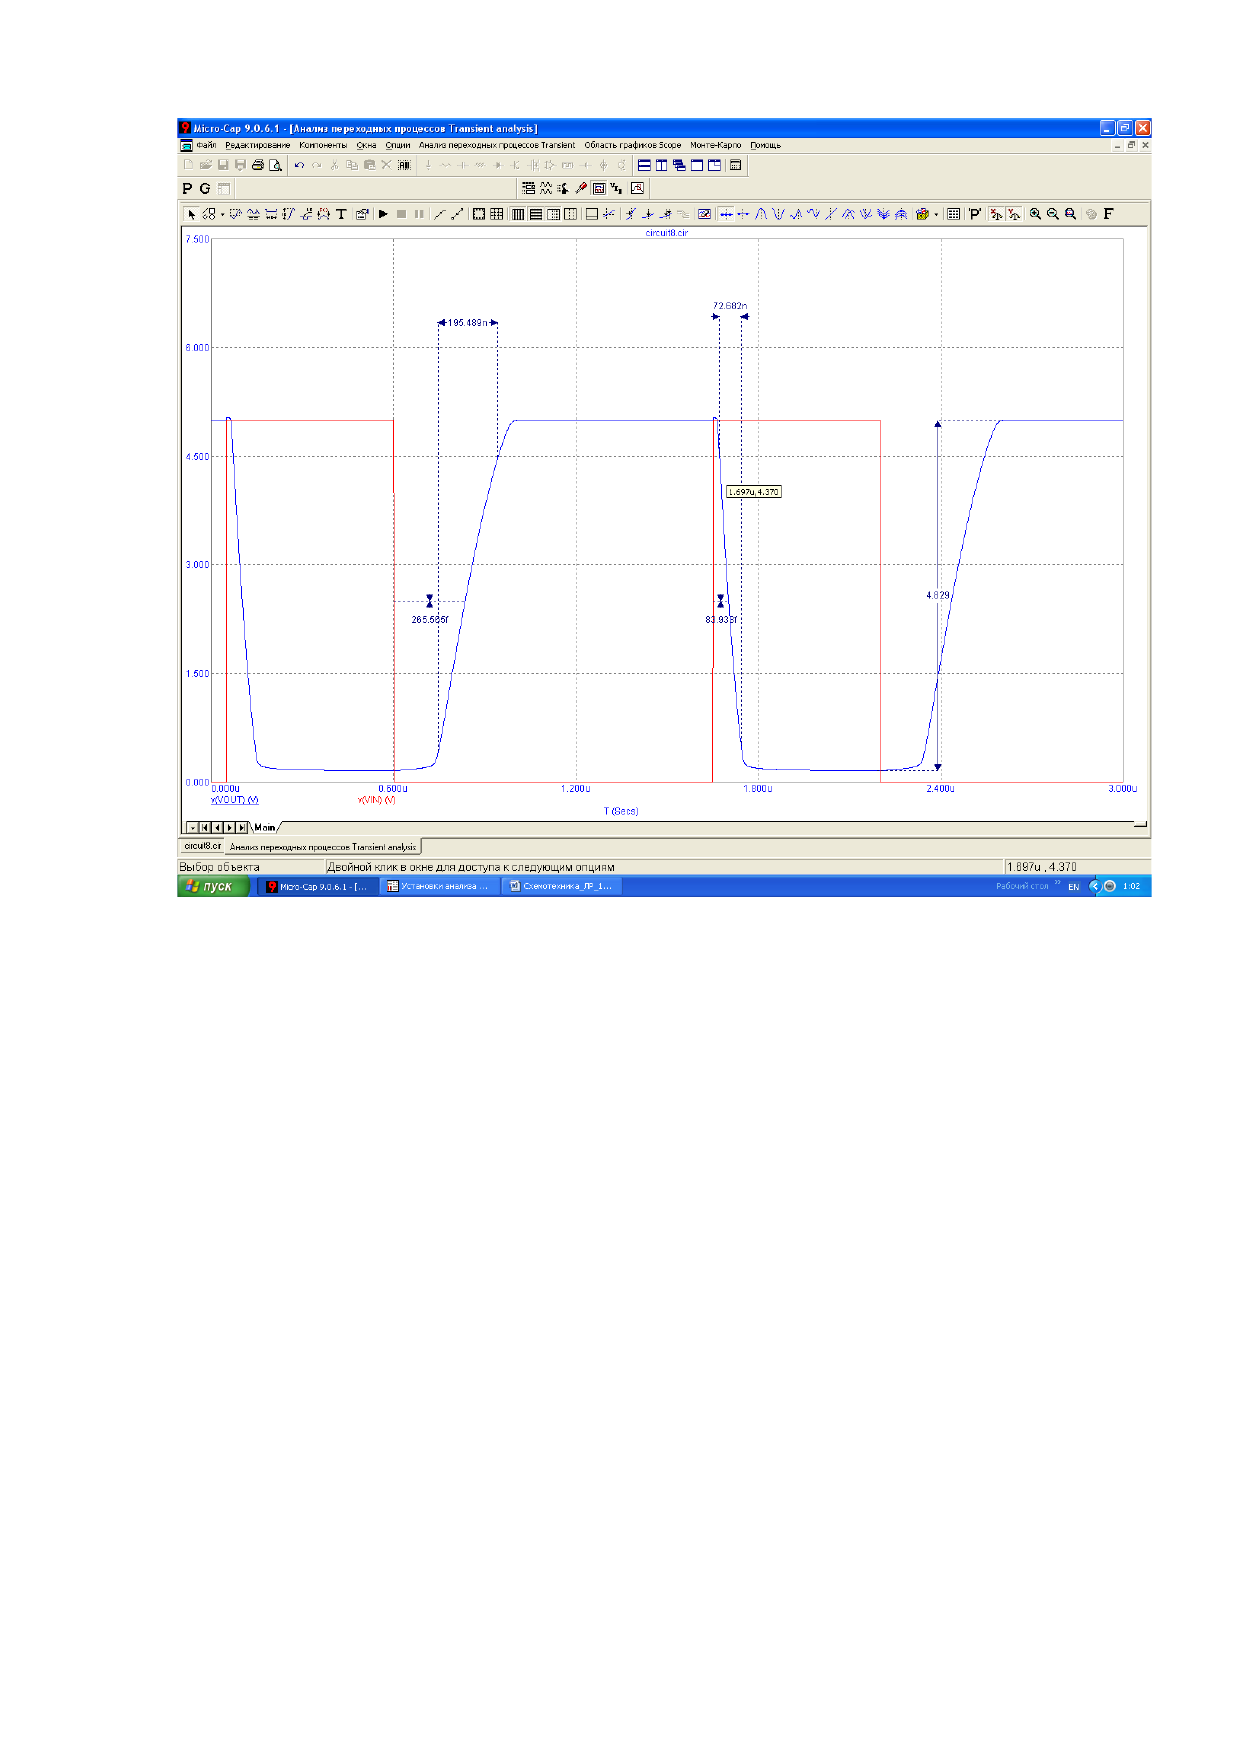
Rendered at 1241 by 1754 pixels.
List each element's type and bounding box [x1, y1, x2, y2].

picture [177, 118, 1152, 897]
